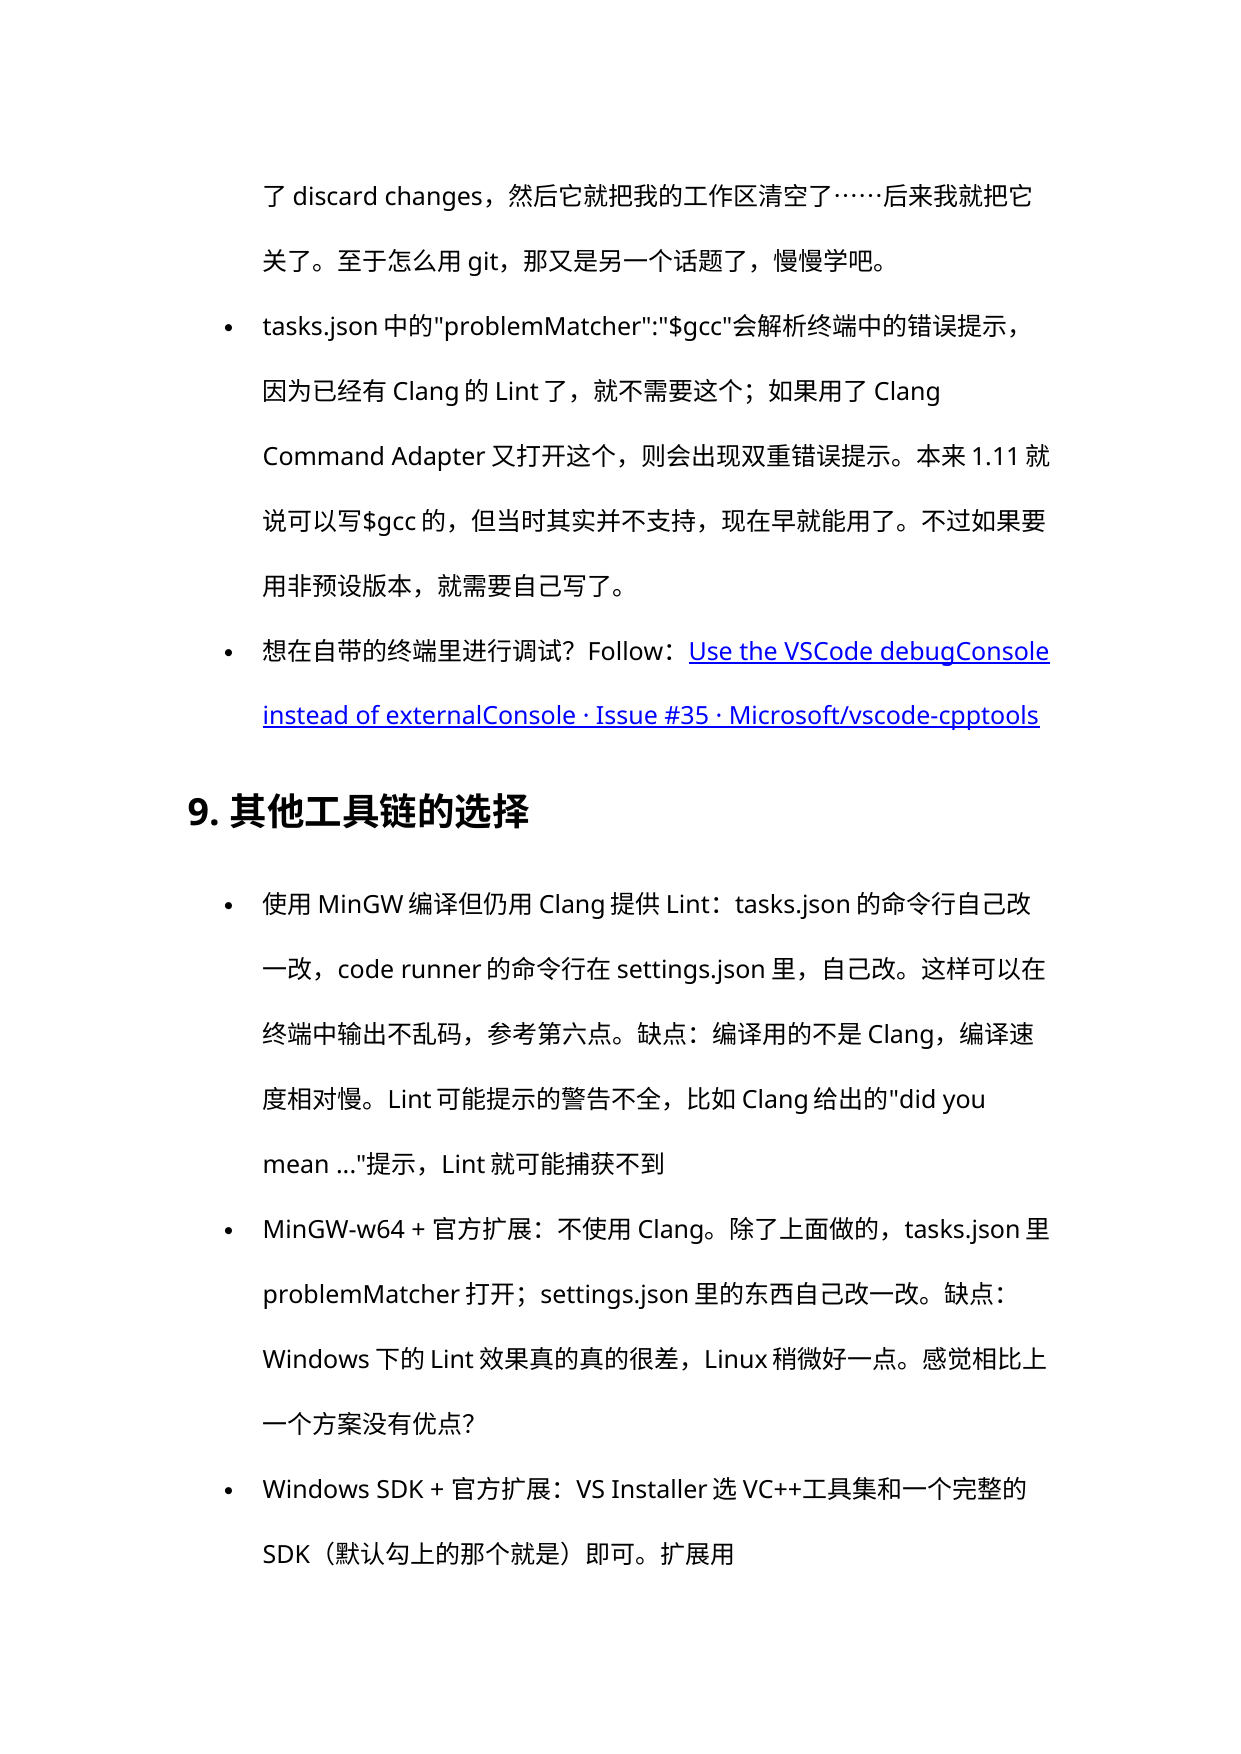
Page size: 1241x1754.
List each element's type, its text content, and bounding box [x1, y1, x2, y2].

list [225, 162, 1053, 292]
list 使用MinGW编译但仍用Clang提供Lint：tasks.json的命令行自己改一改，code runner的命令行在settings.json里，自己改。这样可以在终端中输出不乱码，参考第六点。缺点：编译用的不是Clang，编译速度相对慢。Lint可能提示的警告不全，比如Clang给出的"did you mean ..."提示，Lint就可能捕获不到 [225, 870, 1053, 1195]
list 想在自带的终端里进行调试？Follow：Use the VSCode debugConsole instead of externalConsole · Issue #35 · Microsoft/vscode-cpptools [225, 617, 1053, 747]
list MinGW-w64 + 官方扩展：不使用Clang。除了上面做的，tasks.json里problemMatcher打开；settings.json里的东西自己改一改。缺点：Windows下的Lint效果真的真的很差，Linux稍微好一点。感觉相比上一个方案没有优点？ [225, 1195, 1053, 1455]
list tasks.json中的"problemMatcher":"$gcc"会解析终端中的错误提示，因为已经有Clang的Lint了，就不需要这个；如果用了Clang Command Adapter又打开这个，则会出现双重错误提示。本来1.11就说可以写$gcc的，但当时其实并不支持，现在早就能用了。不过如果要用非预设版本，就需要自己写了。 [225, 292, 1053, 617]
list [225, 1455, 1053, 1585]
text 9. 其他工具链的选择 [187, 776, 1053, 841]
